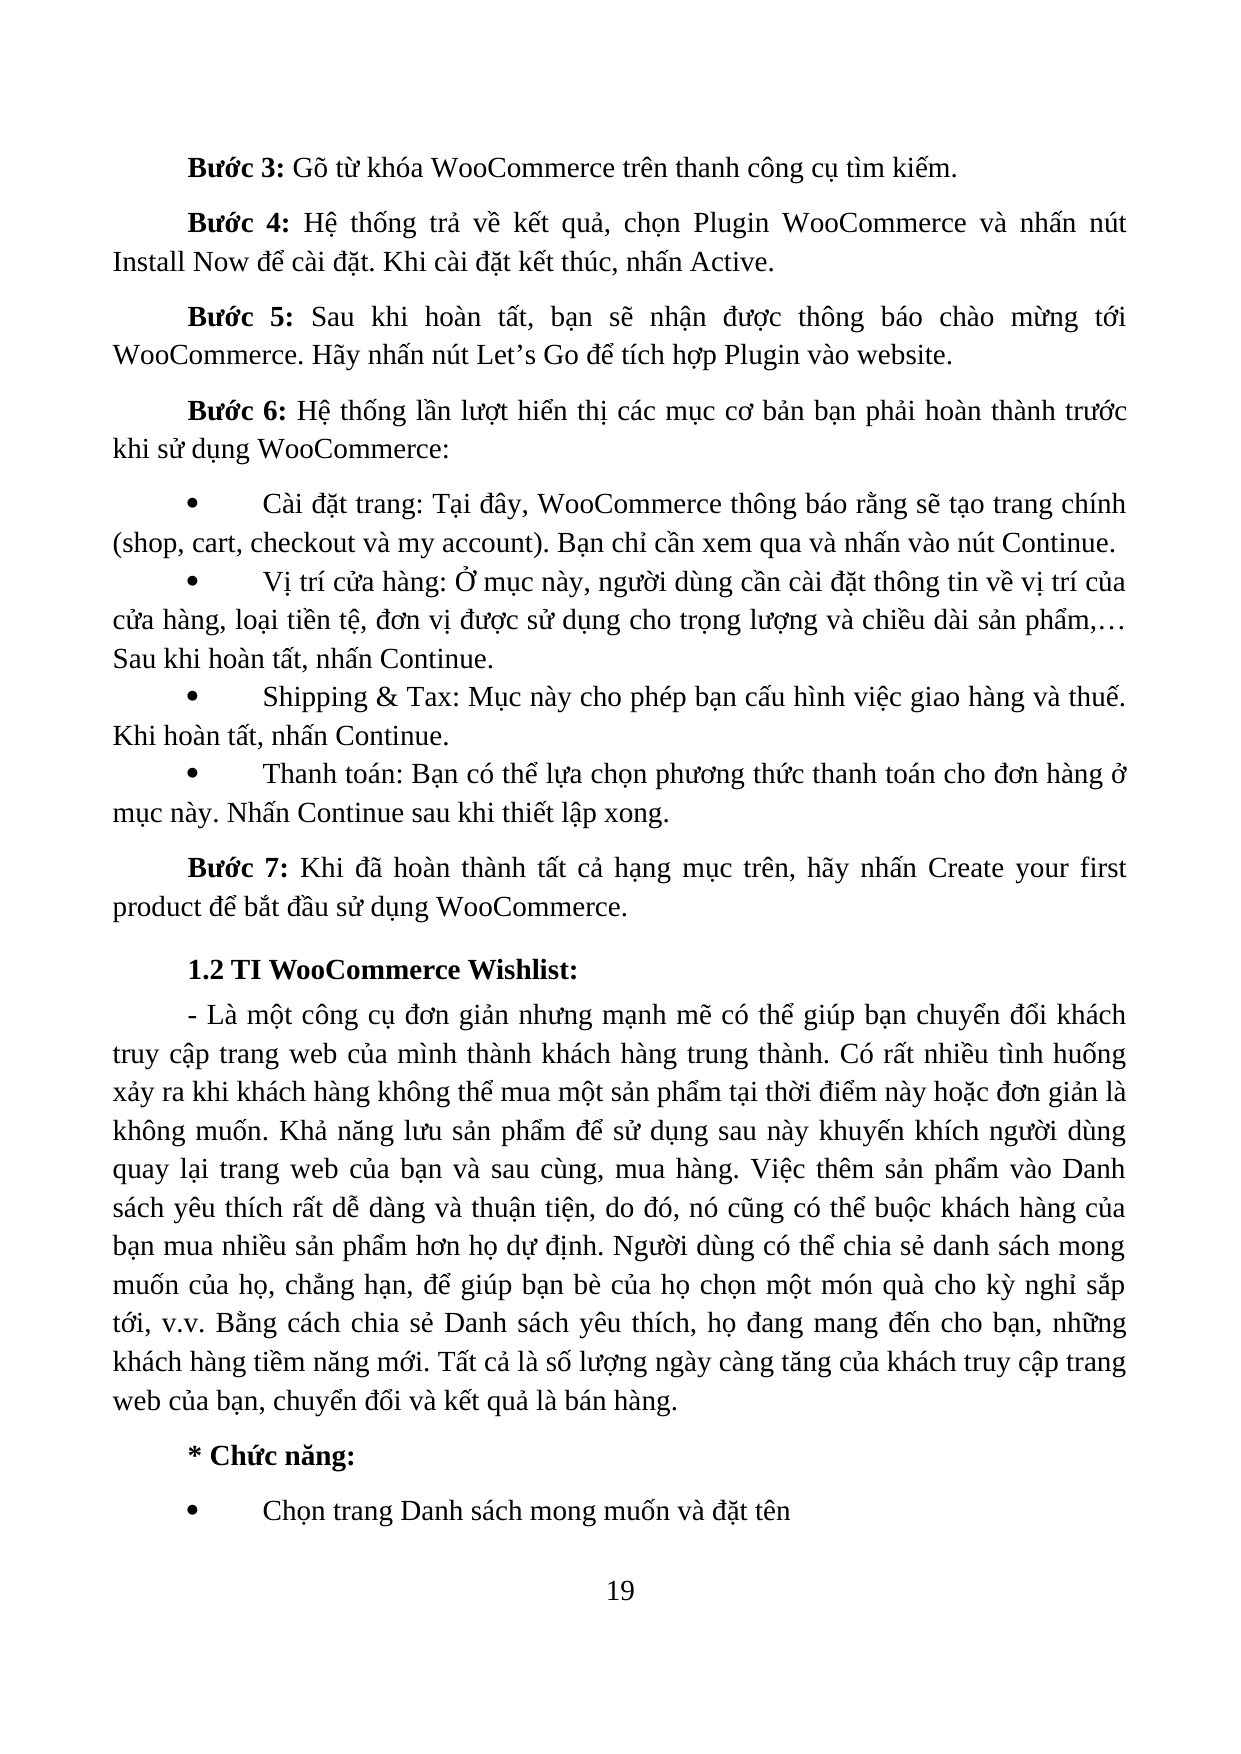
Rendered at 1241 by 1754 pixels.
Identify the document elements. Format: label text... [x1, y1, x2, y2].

list Thanh toán: Bạn có thể lựa chọn phương thức thanh toán cho đơn hàng ở mục này. Nhấn Continue sau khi thiết lập xong. [112, 757, 1128, 829]
list Vị trí cửa hàng: Ở mục này, người dùng cần cài đặt thông tin về vị trí của cửa hàng, loại tiền tệ, đơn vị được sử dụng cho trọng lượng và chiều dài sản phẩm,… Sau khi hoàn tất, nhấn Continue. [112, 564, 1128, 674]
list Shipping & Tax: Mục này cho phép bạn cấu hình việc giao hàng và thuế. Khi hoàn tất, nhấn Continue. [112, 679, 1128, 752]
text Bước 3: Gõ từ khóa WooCommerce trên thanh công cụ tìm kiếm. [112, 150, 1128, 183]
text - Là một công cụ đơn giản nhưng mạnh mẽ có thể giúp bạn chuyển đổi khách truy cập trang web của mình thành khách hàng trung thành. Có rất nhiều tình huống xảy ra khi khách hàng không thể mua một sản phẩm tại thời điểm này hoặc đơn giản là không muốn. Khả năng lưu sản phẩm để sử dụng sau này khuyến khích người dùng quay lại trang web của bạn và sau cùng, mua hàng. Việc thêm sản phẩm vào Danh sách yêu thích rất dễ dàng và thuận tiện, do đó, nó cũng có thể buộc khách hàng của bạn mua nhiều sản phẩm hơn họ dự định. Người dùng có thể chia sẻ danh sách mong muốn của họ, chẳng hạn, để giúp bạn bè của họ chọn một món quà cho kỳ nghỉ sắp tới, v.v. Bằng cách chia sẻ Danh sách yêu thích, họ đang mang đến cho bạn, những khách hàng tiềm năng mới. Tất cả là số lượng ngày càng tăng của khách truy cập trang web của bạn, chuyển đổi và kết quả là bán hàng. [112, 997, 1128, 1416]
text Bước 6: Hệ thống lần lượt hiển thị các mục cơ bản bạn phải hoàn thành trước khi sử dụng WooCommerce: [112, 393, 1128, 465]
text Bước 5: Sau khi hoàn tất, bạn sẽ nhận được thông báo chào mừng tới WooCommerce. Hãy nhấn nút Let’s Go để tích hợp Plugin vào website. [112, 299, 1128, 371]
list Cài đặt trang: Tại đây, WooCommerce thông báo rằng sẽ tạo trang chính (shop, cart, checkout và my account). Bạn chỉ cần xem qua và nhấn vào nút Continue. [112, 486, 1128, 559]
subtitle 1.2 TI WooCommerce Wishlist: [112, 952, 1128, 986]
list Chọn trang Danh sách mong muốn và đặt tên [112, 1493, 1128, 1527]
text Bước 4: Hệ thống trả về kết quả, chọn Plugin WooCommerce và nhấn nút Install Now để cài đặt. Khi cài đặt kết thúc, nhấn Active. [112, 205, 1128, 277]
text * Chức năng: [112, 1438, 1128, 1471]
text Bước 7: Khi đã hoàn thành tất cả hạng mục trên, hãy nhấn Create your first product để bắt đầu sử dụng WooCommerce. [112, 850, 1128, 922]
